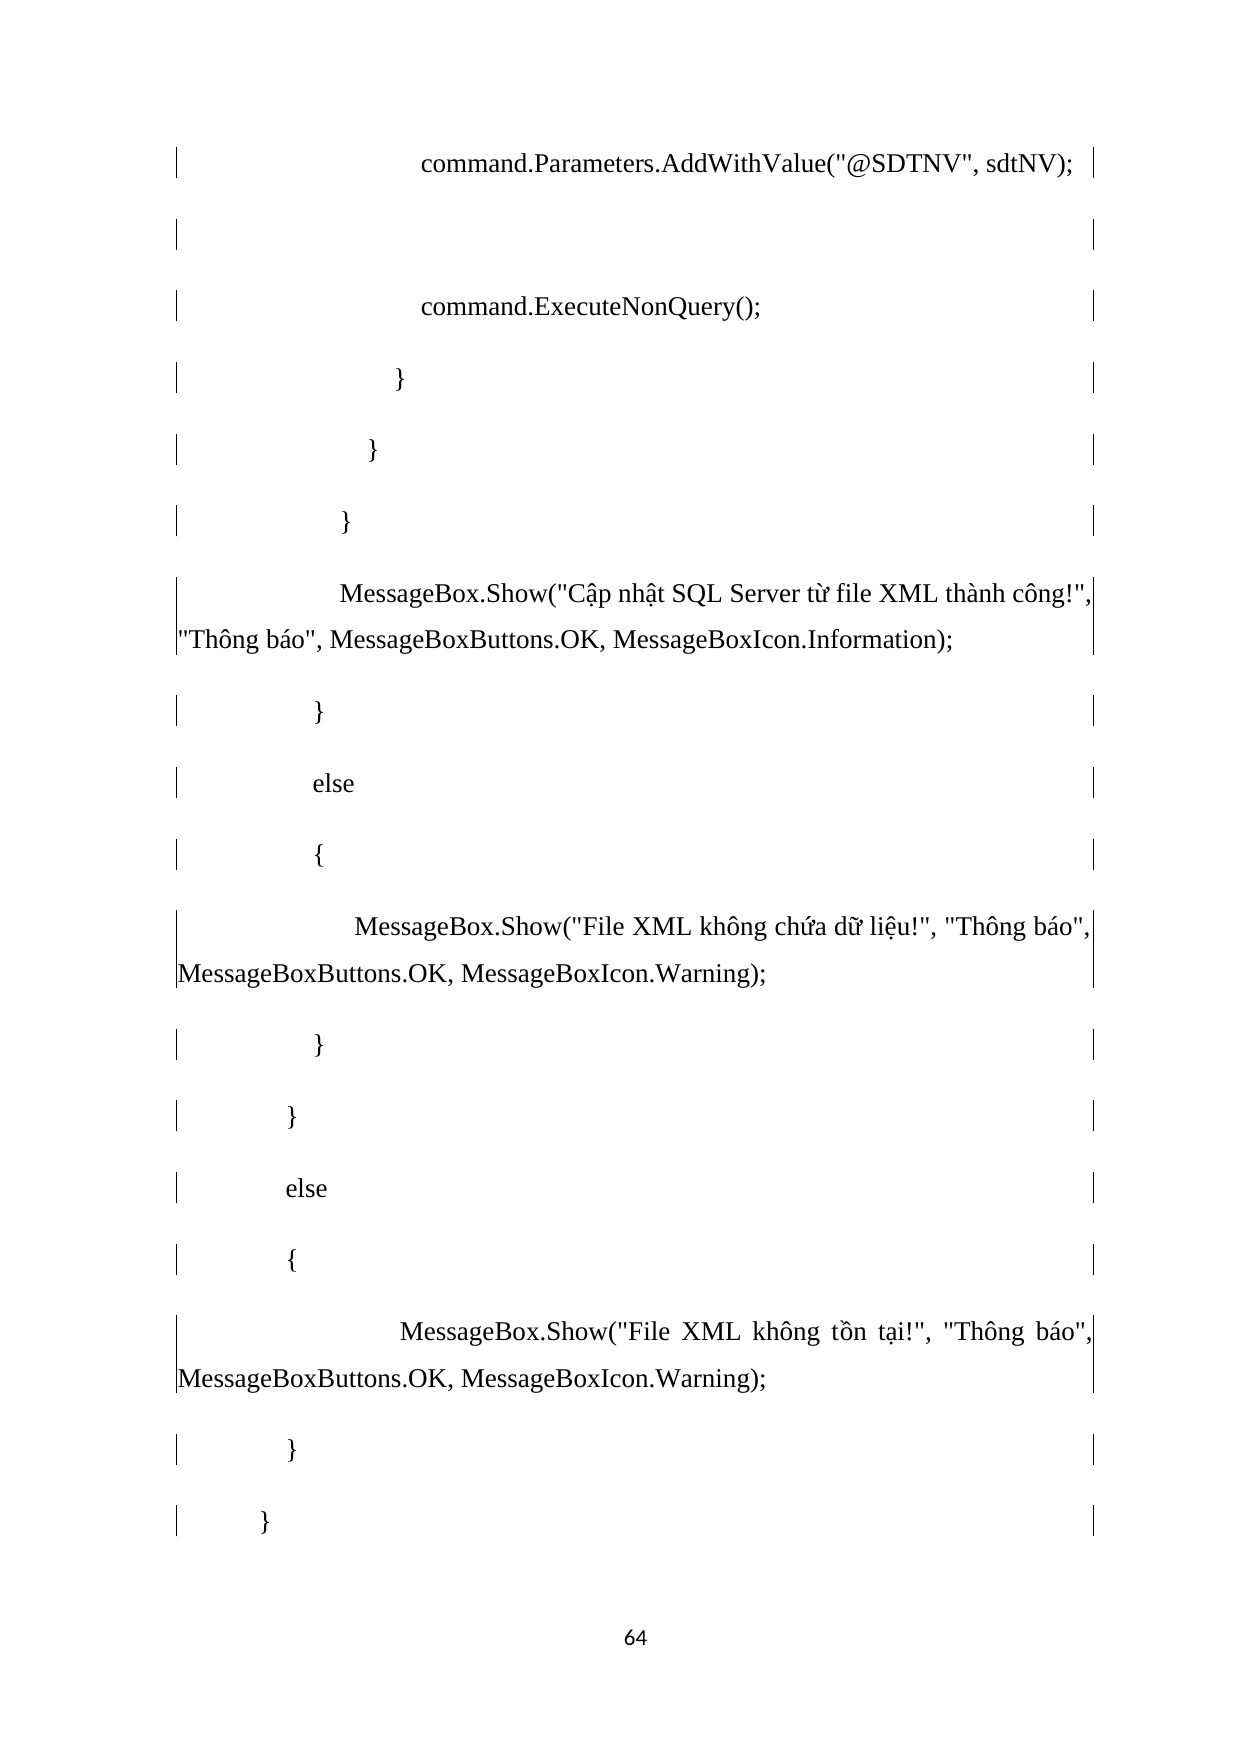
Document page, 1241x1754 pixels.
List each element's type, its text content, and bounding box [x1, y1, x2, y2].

list MessageBox.Show("File XML không chứa dữ liệu!", "Thông báo", MessageBoxButtons.OK, MessageBoxIcon.Warning); [177, 910, 1093, 988]
list } [177, 362, 1093, 393]
list } [177, 434, 1093, 465]
list { [177, 1244, 1093, 1275]
list } [177, 1100, 1093, 1131]
list } [177, 1434, 1093, 1465]
list } [177, 505, 1093, 536]
list } [177, 1029, 1093, 1060]
list } [177, 695, 1093, 726]
list command.ExecuteNonQuery(); [177, 290, 1093, 321]
list MessageBox.Show("File XML không tồn tại!", "Thông báo", MessageBoxButtons.OK, MessageBoxIcon.Warning); [177, 1315, 1093, 1393]
list } [177, 1505, 1093, 1536]
list else [177, 1172, 1093, 1203]
list MessageBox.Show("Cập nhật SQL Server từ file XML thành công!", "Thông báo", MessageBoxButtons.OK, MessageBoxIcon.Information); [177, 577, 1093, 655]
list command.Parameters.AddWithValue("@SDTNV", sdtNV); [177, 147, 1093, 178]
list else [177, 767, 1093, 798]
list { [177, 839, 1093, 870]
